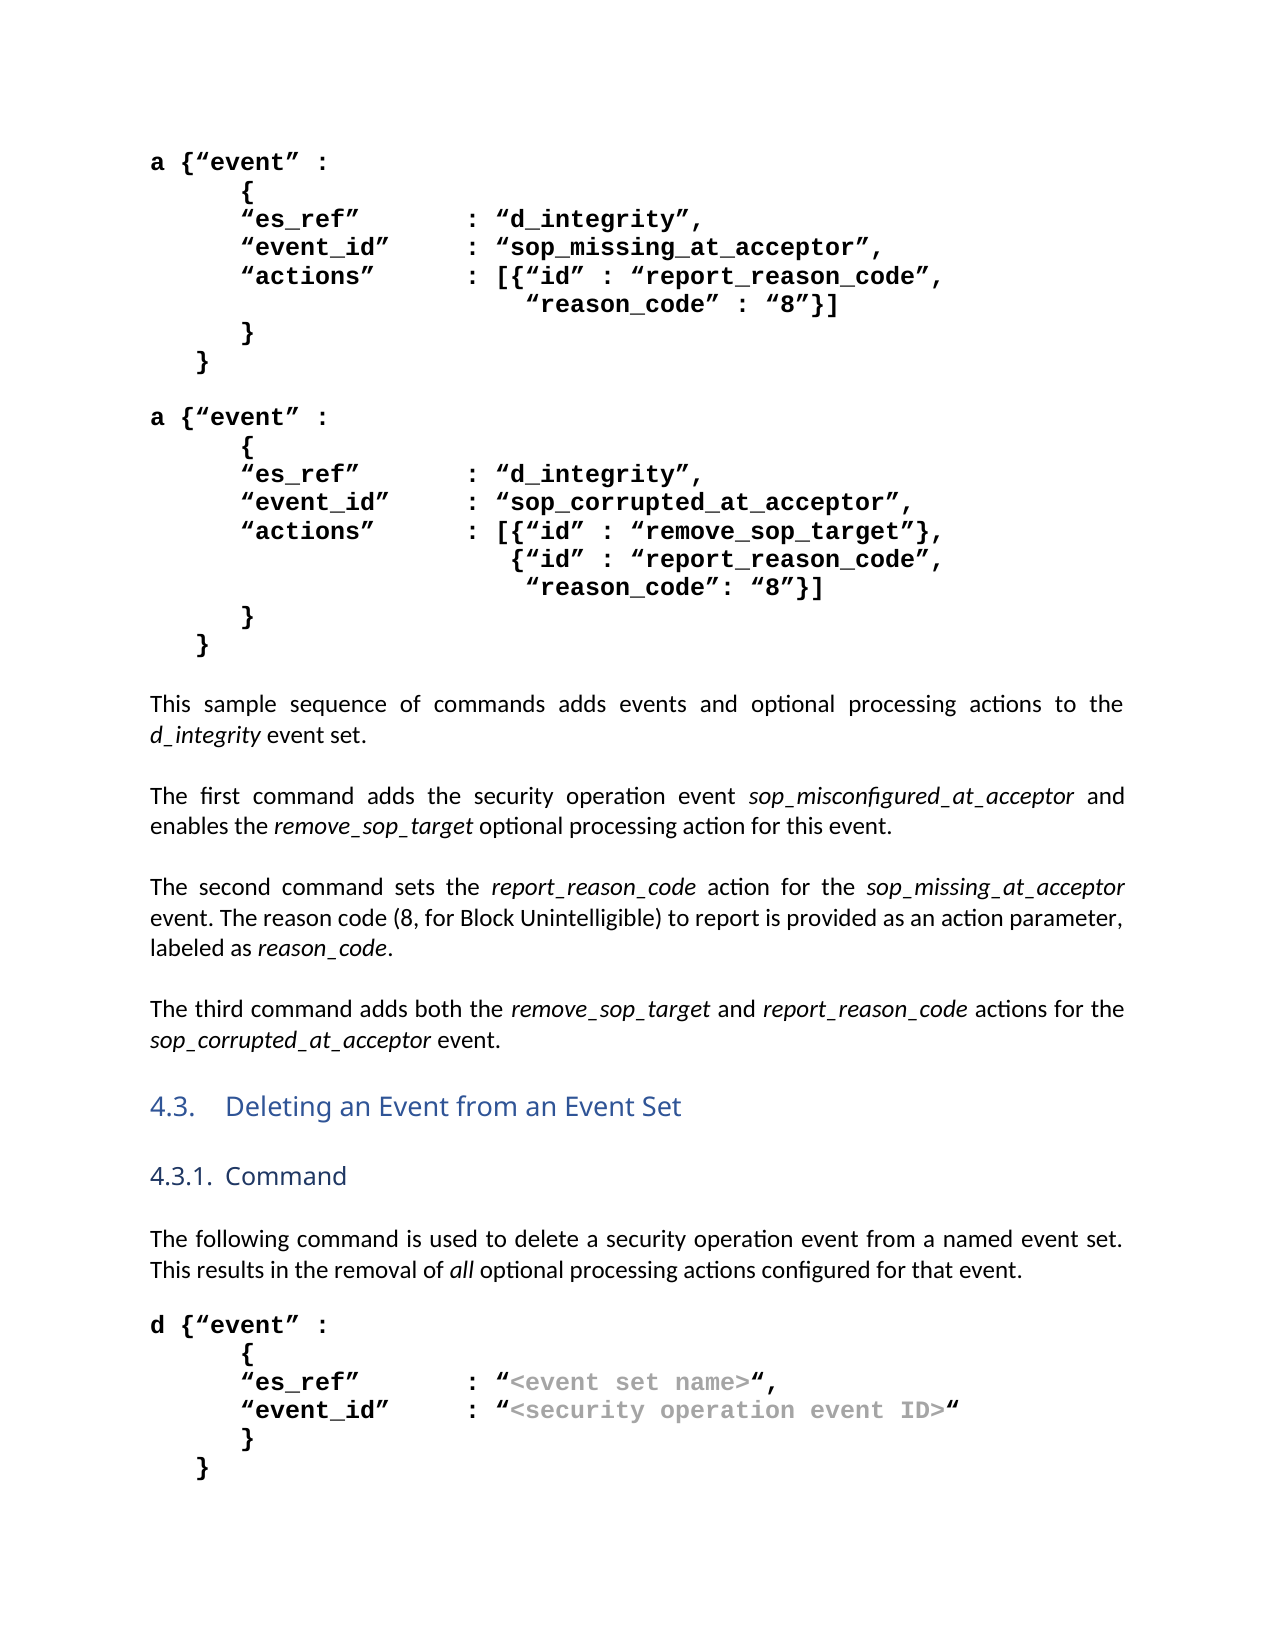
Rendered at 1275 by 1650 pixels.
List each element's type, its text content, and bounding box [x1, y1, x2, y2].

text “actions” : [{“id” : “report_reason_code”, [150, 263, 1125, 292]
text { [150, 1341, 1125, 1369]
text } [150, 348, 1125, 377]
text “event_id” : “sop_corrupted_at_acceptor”, [150, 490, 1125, 518]
text “es_ref” : “<event set name>“, [150, 1369, 1125, 1398]
text { [150, 433, 1125, 462]
text } [150, 320, 1125, 348]
text } [150, 603, 1125, 632]
text “reason_code”: “8”}] [150, 575, 1125, 603]
text “event_id” : “sop_missing_at_acceptor”, [150, 235, 1125, 263]
subtitle Command [150, 1159, 1125, 1193]
text The second command sets the report_reason_code action for the sop_missing_at_acceptor event. The reason code (8, for Block Unintelligible) to report is provided as an action parameter, labeled as reason_code. [150, 871, 1125, 963]
text “event_id” : “<security operation event ID>“ [150, 1398, 1125, 1426]
text {“id” : “report_reason_code”, [150, 547, 1125, 575]
text } [150, 1426, 1125, 1454]
text This sample sequence of commands adds events and optional processing actions to the d_integrity event set. [150, 688, 1125, 749]
text a {“event” : [150, 150, 1125, 178]
text “actions” : [{“id” : “remove_sop_target”}, [150, 518, 1125, 547]
text “es_ref” : “d_integrity”, [150, 207, 1125, 235]
text } [150, 632, 1125, 660]
text a {“event” : [150, 405, 1125, 433]
text The third command adds both the remove_sop_target and report_reason_code actions for the sop_corrupted_at_acceptor event. [150, 993, 1125, 1054]
text { [150, 178, 1125, 207]
subtitle Deleting an Event from an Event Set [150, 1087, 1125, 1124]
text The following command is used to delete a security operation event from a named event set. This results in the removal of all optional processing actions configured for that event. [150, 1223, 1125, 1284]
text The first command adds the security operation event sop_misconfigured_at_acceptor and enables the remove_sop_target optional processing action for this event. [150, 780, 1125, 841]
text “es_ref” : “d_integrity”, [150, 462, 1125, 490]
text } [150, 1454, 1125, 1483]
text d {“event” : [150, 1313, 1125, 1341]
text “reason_code” : “8”}] [150, 292, 1125, 320]
